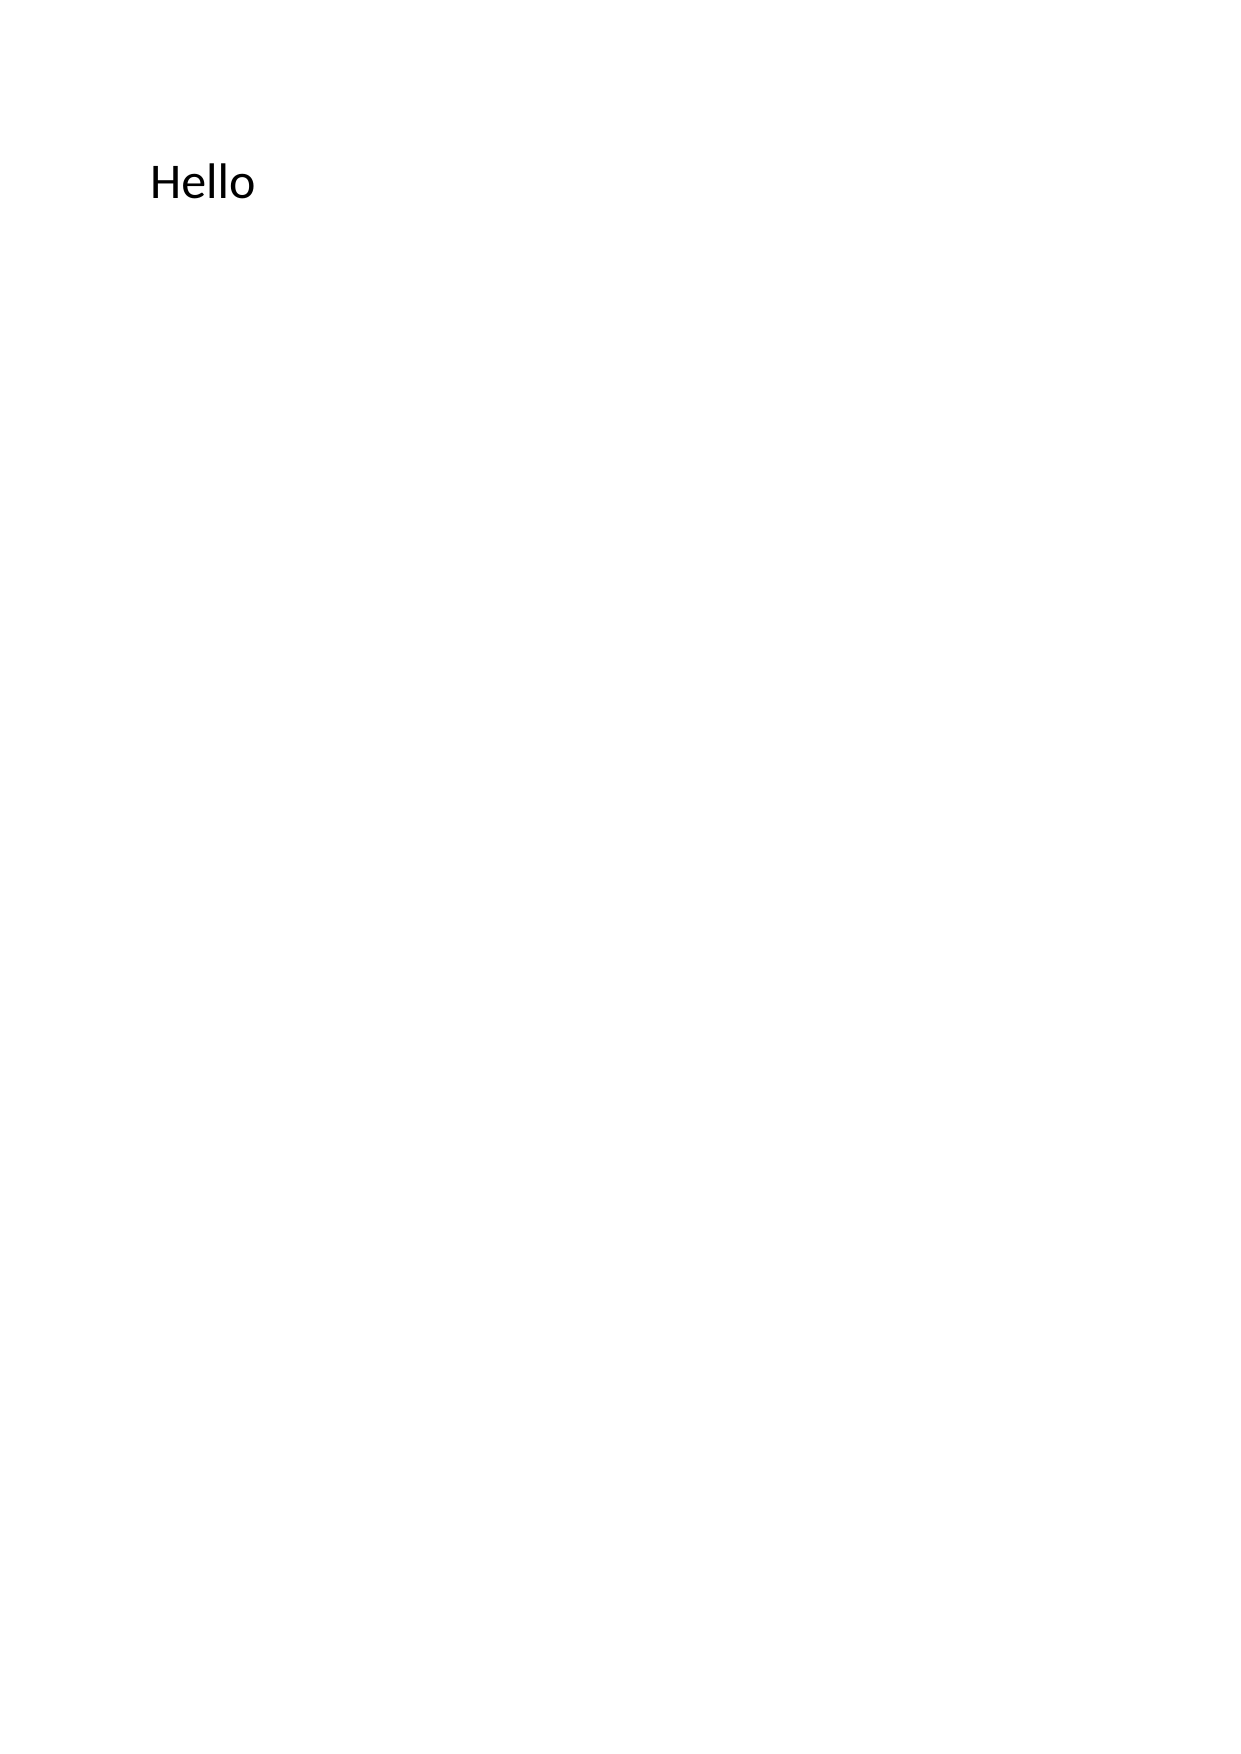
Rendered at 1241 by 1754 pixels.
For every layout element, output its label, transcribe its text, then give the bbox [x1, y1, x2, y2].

text Hello [150, 150, 1090, 211]
